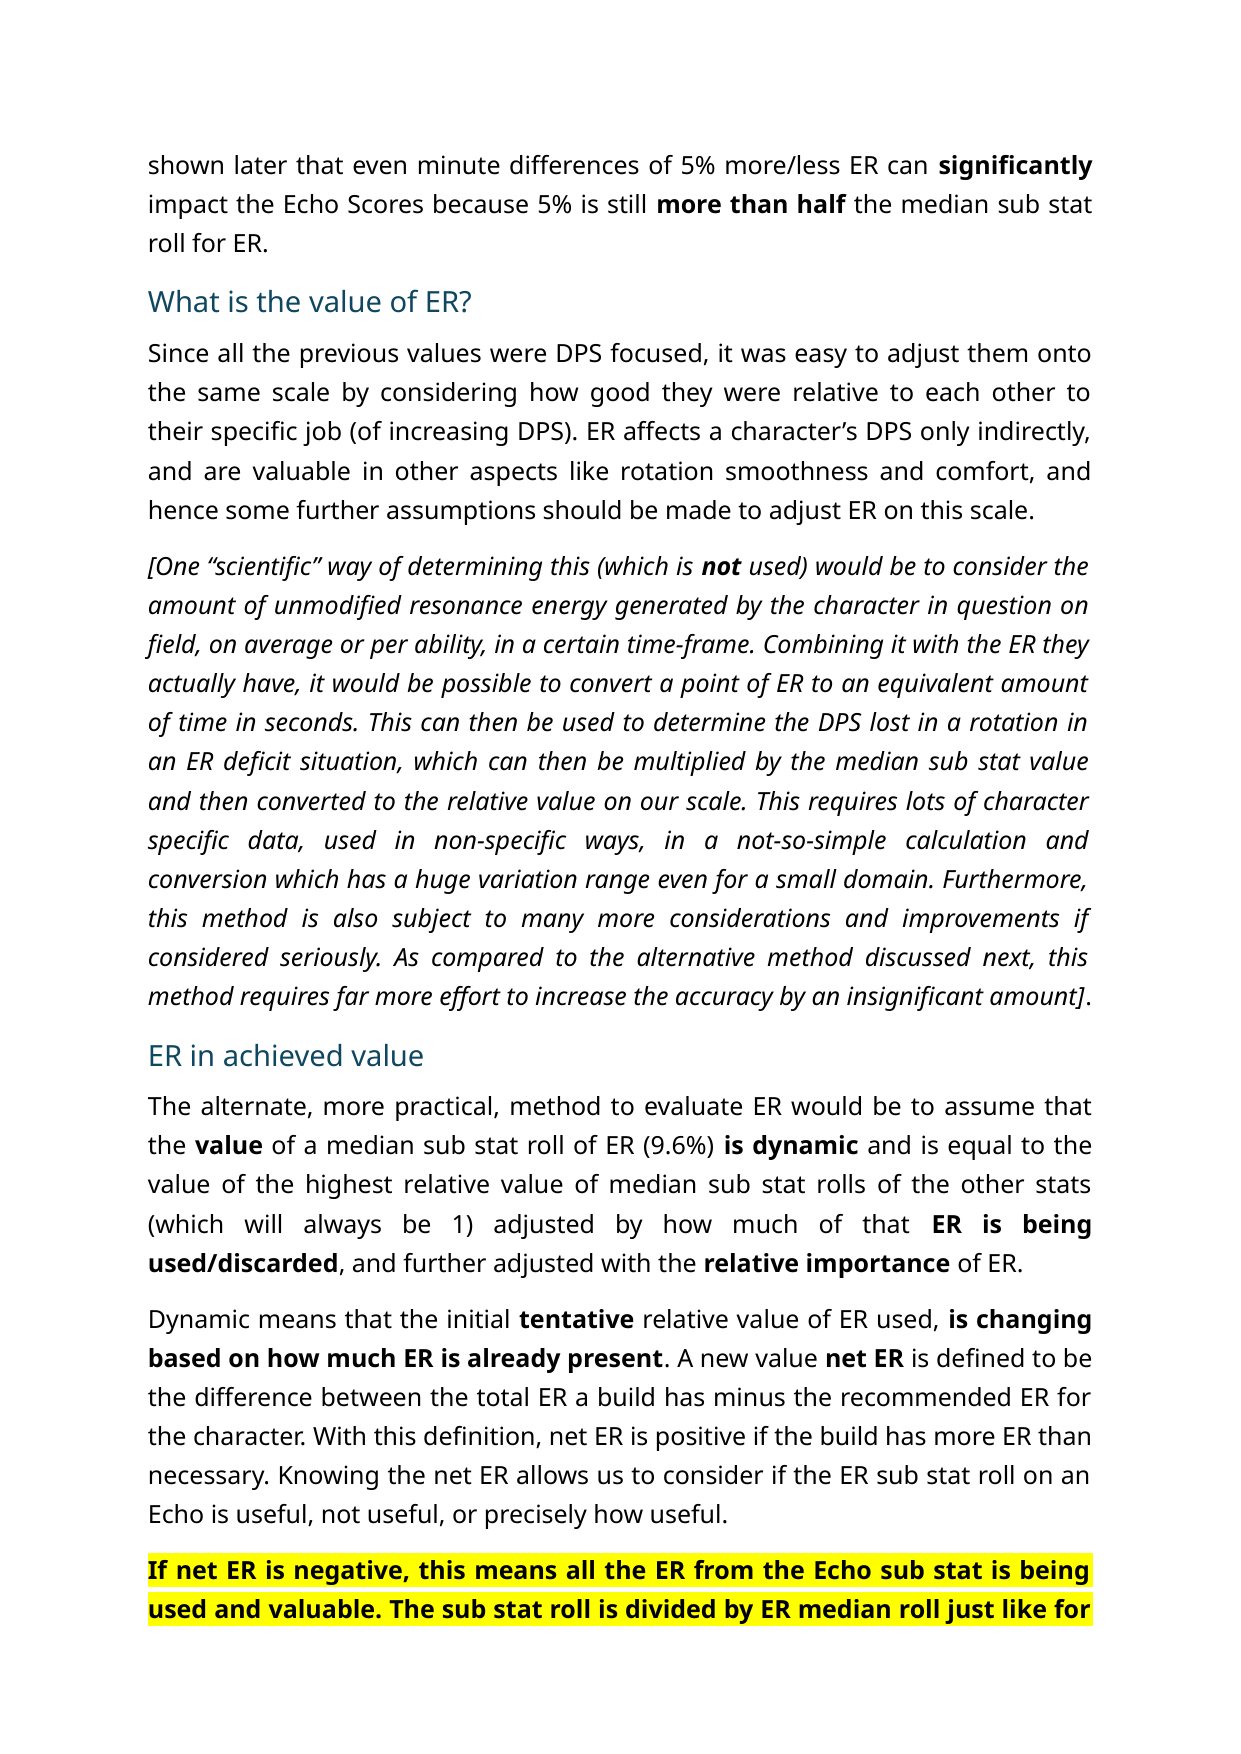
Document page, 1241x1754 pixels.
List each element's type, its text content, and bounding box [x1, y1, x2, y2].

text Since all the previous values were DPS focused, it was easy to adjust them onto the same scale by considering how good they were relative to each other to their specific job (of increasing DPS). ER affects a character’s DPS only indirectly, and are valuable in other aspects like rotation smoothness and comfort, and hence some further assumptions should be made to adjust ER on this scale. [148, 336, 1093, 526]
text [148, 148, 1093, 260]
text [One “scientific” way of determining this (which is not used) would be to consider the amount of unmodified resonance energy generated by the character in question on field, on average or per ability, in a certain time-frame. Combining it with the ER they actually have, it would be possible to convert a point of ER to an equivalent amount of time in seconds. This can then be used to determine the DPS lost in a rotation in an ER deficit situation, which can then be multiplied by the median sub stat value and then converted to the relative value on our scale. This requires lots of character specific data, used in non-specific ways, in a not-so-simple calculation and conversion which has a huge variation range even for a small domain. Furthermore, this method is also subject to many more considerations and improvements if considered seriously. As compared to the alternative method discussed next, this method requires far more effort to increase the accuracy by an insignificant amount]. [148, 548, 1093, 1013]
text The alternate, more practical, method to evaluate ER would be to assume that the value of a median sub stat roll of ER (9.6%) is dynamic and is equal to the value of the highest relative value of median sub stat rolls of the other stats (which will always be 1) adjusted by how much of that ER is being used/discarded, and further adjusted with the relative importance of ER. [148, 1089, 1093, 1279]
text Dynamic means that the initial tentative relative value of ER used, is changing based on how much ER is already present. A new value net ER is defined to be the difference between the total ER a build has minus the recommended ER for the character. With this definition, net ER is positive if the build has more ER than necessary. Knowing the net ER allows us to consider if the ER sub stat roll on an Echo is useful, not useful, or precisely how useful. [148, 1301, 1093, 1531]
subtitle ER in achieved value [148, 1035, 1093, 1074]
subtitle What is the value of ER? [148, 282, 1093, 321]
